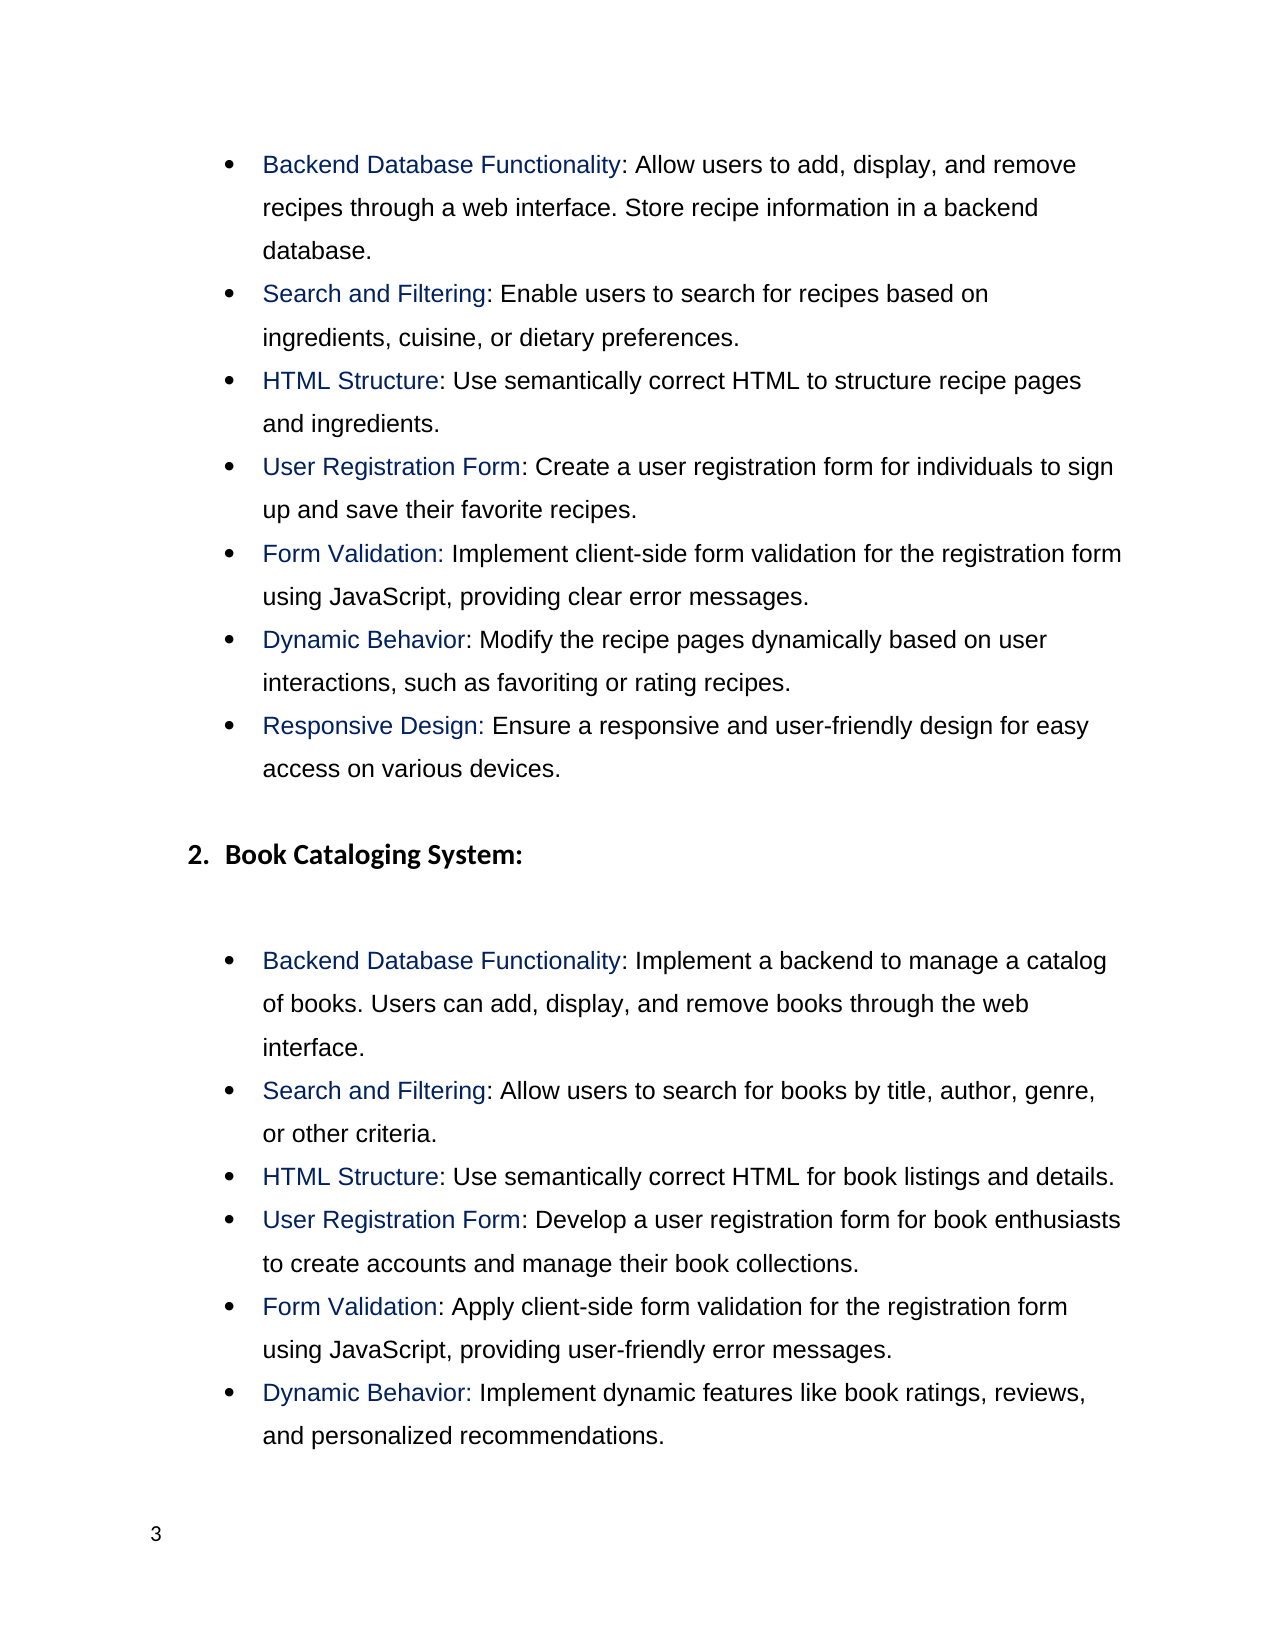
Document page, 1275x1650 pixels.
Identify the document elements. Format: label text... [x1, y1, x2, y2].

list User Registration Form: Create a user registration form for individuals to sign up and save their favorite recipes. [225, 452, 1125, 524]
list Form Validation: Implement client-side form validation for the registration form using JavaScript, providing clear error messages. [225, 538, 1125, 611]
list Dynamic Behavior: Modify the recipe pages dynamically based on user interactions, such as favoriting or rating recipes. [225, 625, 1125, 697]
list Book Cataloging System: [187, 836, 1125, 872]
list HTML Structure: Use semantically correct HTML to structure recipe pages and ingredients. [225, 366, 1125, 438]
list Dynamic Behavior: Implement dynamic features like book ratings, reviews, and personalized recommendations. [225, 1378, 1125, 1450]
list Responsive Design: Ensure a responsive and user-friendly design for easy access on various devices. [225, 711, 1125, 783]
list Backend Database Functionality: Allow users to add, display, and remove recipes through a web interface. Store recipe information in a backend database. [225, 150, 1125, 265]
list User Registration Form: Develop a user registration form for book enthusiasts to create accounts and manage their book collections. [225, 1205, 1125, 1277]
list Backend Database Functionality: Implement a backend to manage a catalog of books. Users can add, display, and remove books through the web interface. [225, 946, 1125, 1061]
list HTML Structure: Use semantically correct HTML for book listings and details. [225, 1162, 1125, 1191]
list Search and Filtering: Allow users to search for books by title, author, genre, or other criteria. [225, 1076, 1125, 1148]
list Search and Filtering: Enable users to search for recipes based on ingredients, cuisine, or dietary preferences. [225, 279, 1125, 351]
list Form Validation: Apply client-side form validation for the registration form using JavaScript, providing user-friendly error messages. [225, 1292, 1125, 1364]
